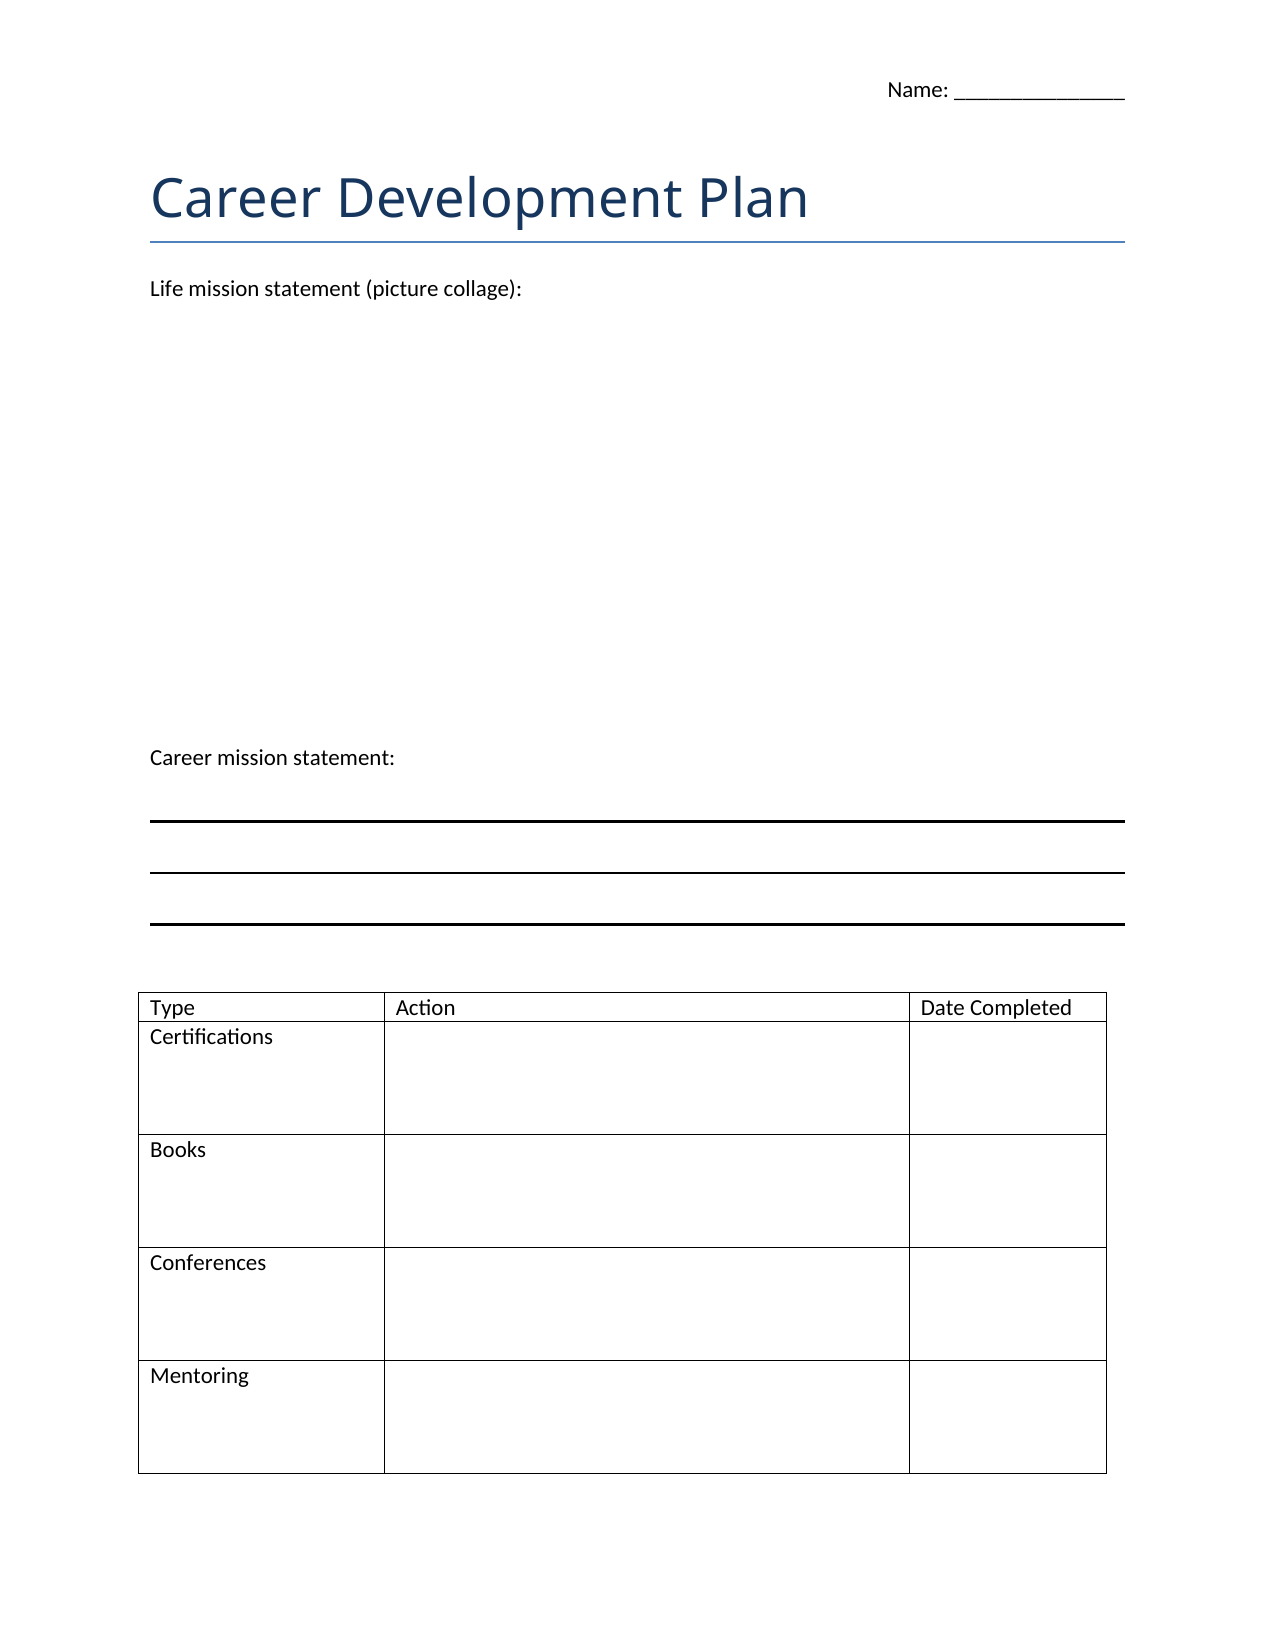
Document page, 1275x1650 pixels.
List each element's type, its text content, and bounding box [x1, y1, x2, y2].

table_cell [385, 1135, 909, 1247]
text Life mission statement (picture collage): [150, 274, 1125, 302]
table_header Action [385, 993, 909, 1021]
table_cell Certifications [139, 1022, 384, 1134]
table_header Type [139, 993, 384, 1021]
table_cell [385, 1022, 909, 1134]
title Career Development Plan [150, 159, 1125, 241]
table_cell Mentoring [139, 1361, 384, 1473]
table_cell Books [139, 1135, 384, 1247]
text Career mission statement: [150, 743, 1125, 771]
table_cell [910, 1135, 1106, 1247]
table_cell [385, 1248, 909, 1360]
table_cell [910, 1022, 1106, 1134]
table_cell [385, 1361, 909, 1473]
table_cell [910, 1248, 1106, 1360]
table_header Date Completed [910, 993, 1106, 1021]
table_cell [910, 1361, 1106, 1473]
table_cell Conferences [139, 1248, 384, 1360]
